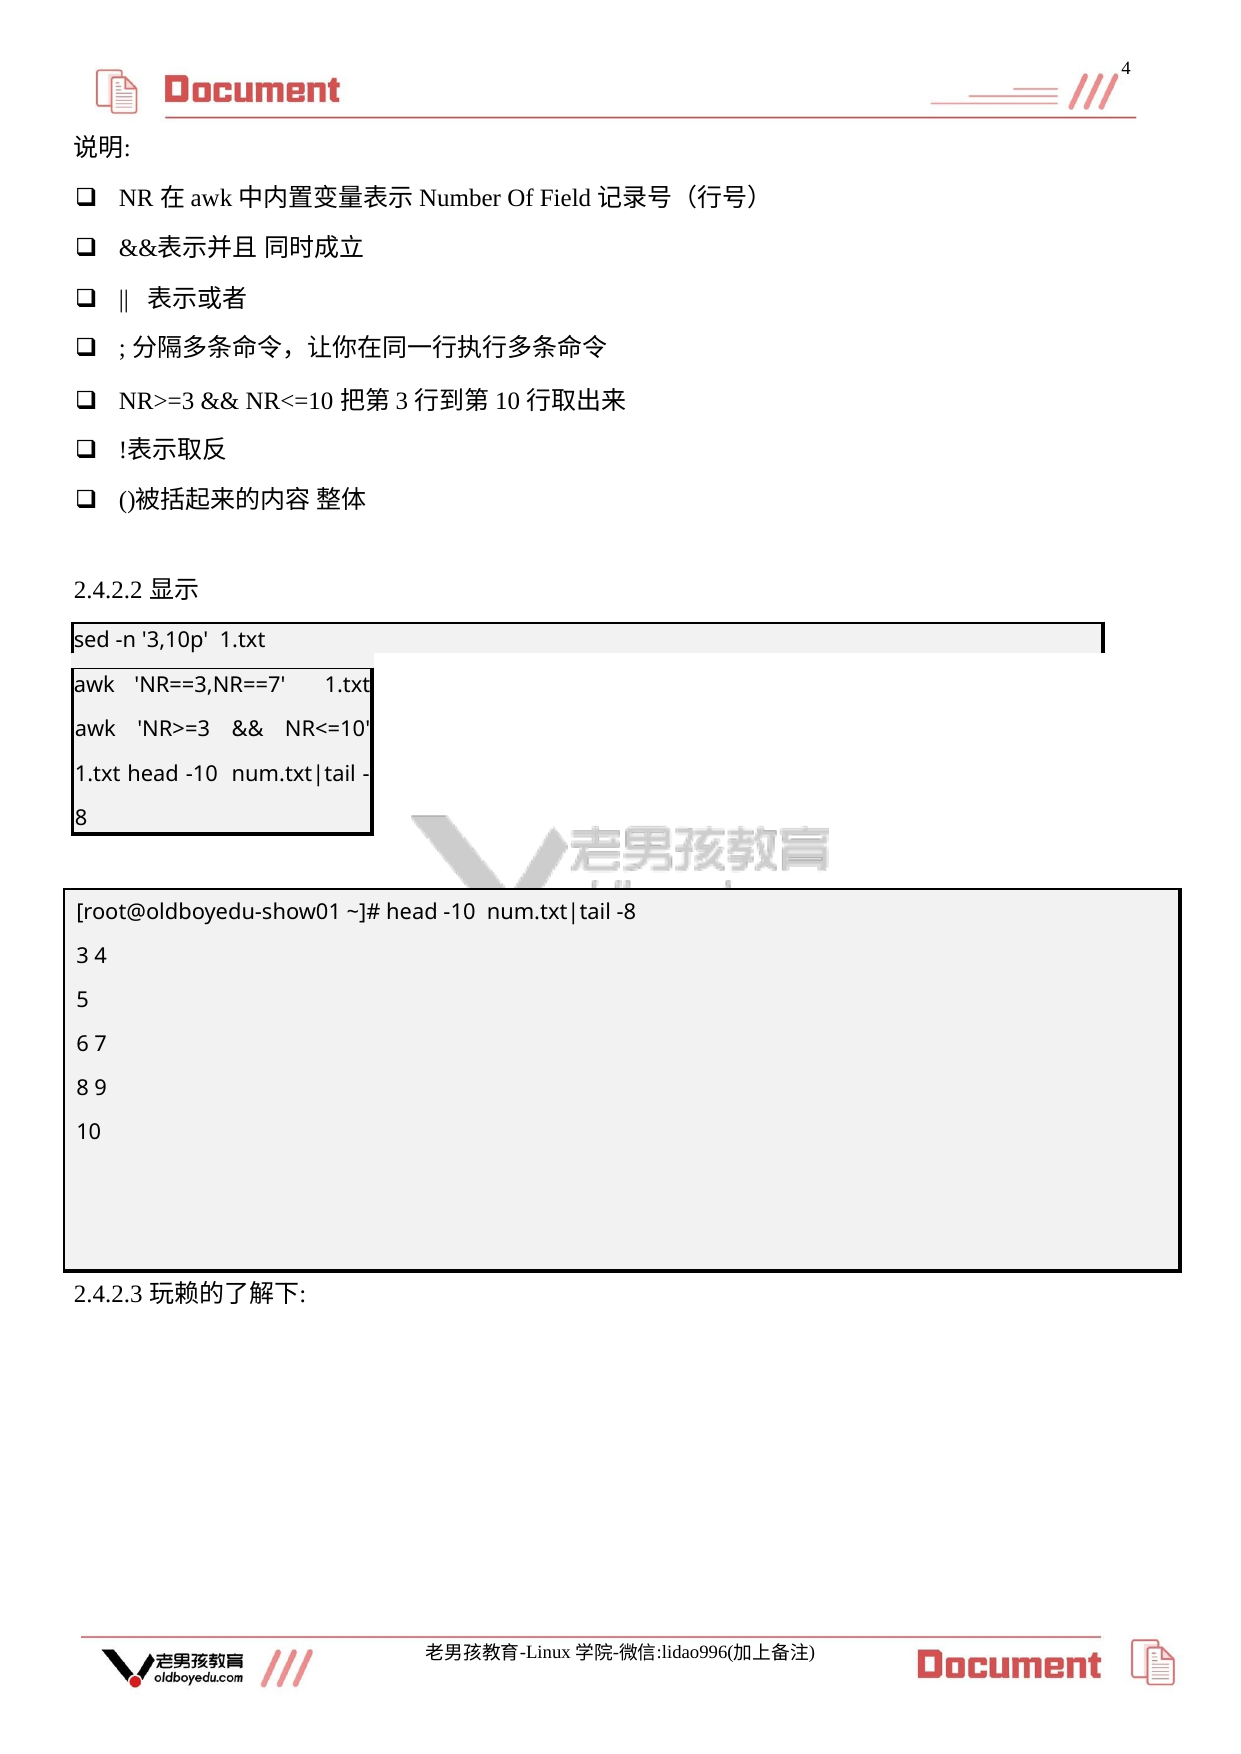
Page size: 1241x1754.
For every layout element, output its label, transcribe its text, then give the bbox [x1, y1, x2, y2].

text 2.4.2.3 玩赖的了解下: [73, 1273, 1135, 1309]
picture [81, 1625, 1196, 1699]
list NR 在 awk 中内置变量表示 Number Of Field 记录号（行号） [75, 178, 1135, 214]
list &&表示并且 同时成立 [75, 228, 1135, 264]
text sed -n '3,10p' 1.txt [74, 624, 1101, 653]
text 2.4.2.2 显示 [73, 569, 1135, 606]
picture [411, 716, 829, 888]
list NR>=3 && NR<=10 把第 3 行到第 10 行取出来 [75, 380, 1135, 417]
text 说明: [73, 127, 1135, 163]
list || 表示或者 [75, 278, 1135, 314]
list ; 分隔多条命令，让你在同一行执行多条命令 [75, 327, 1135, 363]
picture [76, 57, 1137, 127]
text awk 'NR==3,NR==7' 1.txt awk 'NR>=3 && NR<=10' 1.txt head -10 num.txt|tail -8 [74, 669, 370, 832]
list !表示取反 [75, 430, 1135, 466]
list ()被括起来的内容 整体 [75, 479, 1135, 516]
table_header [root@oldboyedu-show01 ~]# head -10 num.txt|tail -8 3 4 5 6 7 8 9 10 [65, 890, 1178, 1269]
